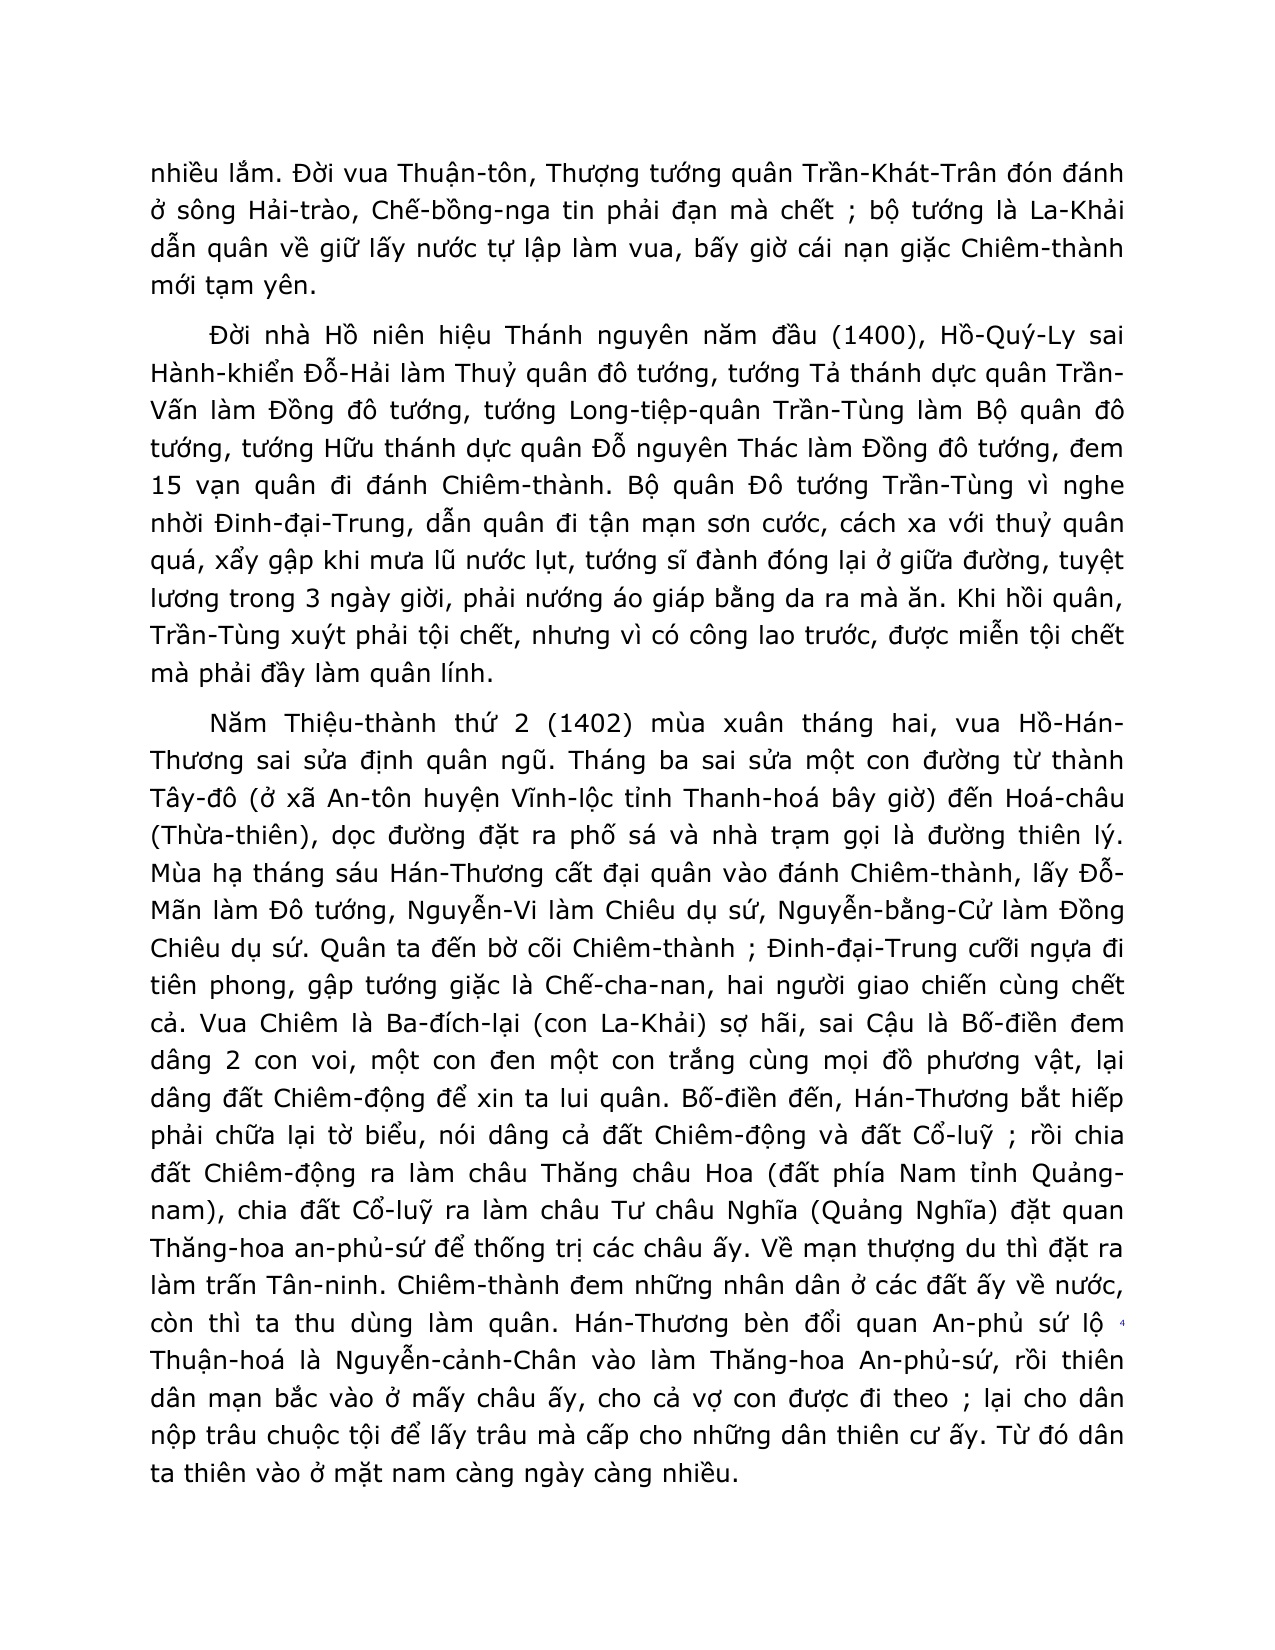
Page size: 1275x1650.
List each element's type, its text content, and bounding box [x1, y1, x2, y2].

text Đời nhà Hồ niên hiệu Thánh nguyên năm đầu (1400), Hồ-Quý-Ly sai Hành-khiển Đỗ-Hải làm Thuỷ quân đô tướng, tướng Tả thánh dực quân Trần-Vấn làm Đồng đô tướng, tướng Long-tiệp-quân Trần-Tùng làm Bộ quân đô tướng, tướng Hữu thánh dực quân Đỗ nguyên Thác làm Đồng đô tướng, đem 15 vạn quân đi đánh Chiêm-thành. Bộ quân Đô tướng Trần-Tùng vì nghe nhời Đinh-đại-Trung, dẫn quân đi tận mạn sơn cước, cách xa với thuỷ quân quá, xẩy gập khi mưa lũ nước lụt, tướng sĩ đành đóng lại ở giữa đường, tuyệt lương trong 3 ngày giời, phải nướng áo giáp bằng da ra mà ăn. Khi hồi quân, Trần-Tùng xuýt phải tội chết, nhưng vì có công lao trước, được miễn tội chết mà phải đầy làm quân lính. [150, 312, 1125, 687]
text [150, 150, 1125, 300]
text Năm Thiệu-thành thứ 2 (1402) mùa xuân tháng hai, vua Hồ-Hán-Thương sai sửa định quân ngũ. Tháng ba sai sửa một con đường từ thành Tây-đô (ở xã An-tôn huyện Vĩnh-lộc tỉnh Thanh-hoá bây giờ) đến Hoá-châu (Thừa-thiên), dọc đường đặt ra phố sá và nhà trạm gọi là đường thiên lý. Mùa hạ tháng sáu Hán-Thương cất đại quân vào đánh Chiêm-thành, lấy Đỗ-Mãn làm Đô tướng, Nguyễn-Vi làm Chiêu dụ sứ, Nguyễn-bằng-Cử làm Đồng Chiêu dụ sứ. Quân ta đến bờ cõi Chiêm-thành ; Đinh-đại-Trung cưỡi ngựa đi tiên phong, gập tướng giặc là Chế-cha-nan, hai người giao chiến cùng chết cả. Vua Chiêm là Ba-đích-lại (con La-Khải) sợ hãi, sai Cậu là Bố-điền đem dâng 2 con voi, một con đen một con trắng cùng mọi đồ phương vật, lại dâng đất Chiêm-động để xin ta lui quân. Bố-điền đến, Hán-Thương bắt hiếp phải chữa lại tờ biểu, nói dâng cả đất Chiêm-động và đất Cổ-luỹ ; rồi chia đất Chiêm-động ra làm châu Thăng châu Hoa (đất phía Nam tỉnh Quảng-nam), chia đất Cổ-luỹ ra làm châu Tư châu Nghĩa (Quảng Nghĩa) đặt quan Thăng-hoa an-phủ-sứ để thống trị các châu ấy. Về mạn thượng du thì đặt ra làm trấn Tân-ninh. Chiêm-thành đem những nhân dân ở các đất ấy về nước, còn thì ta thu dùng làm quân. Hán-Thương bèn đổi quan An-phủ sứ lộ 4 Thuận-hoá là Nguyễn-cảnh-Chân vào làm Thăng-hoa An-phủ-sứ, rồi thiên dân mạn bắc vào ở mấy châu ấy, cho cả vợ con được đi theo ; lại cho dân nộp trâu chuộc tội để lấy trâu mà cấp cho những dân thiên cư ấy. Từ đó dân ta thiên vào ở mặt nam càng ngày càng nhiều. [150, 700, 1125, 1487]
